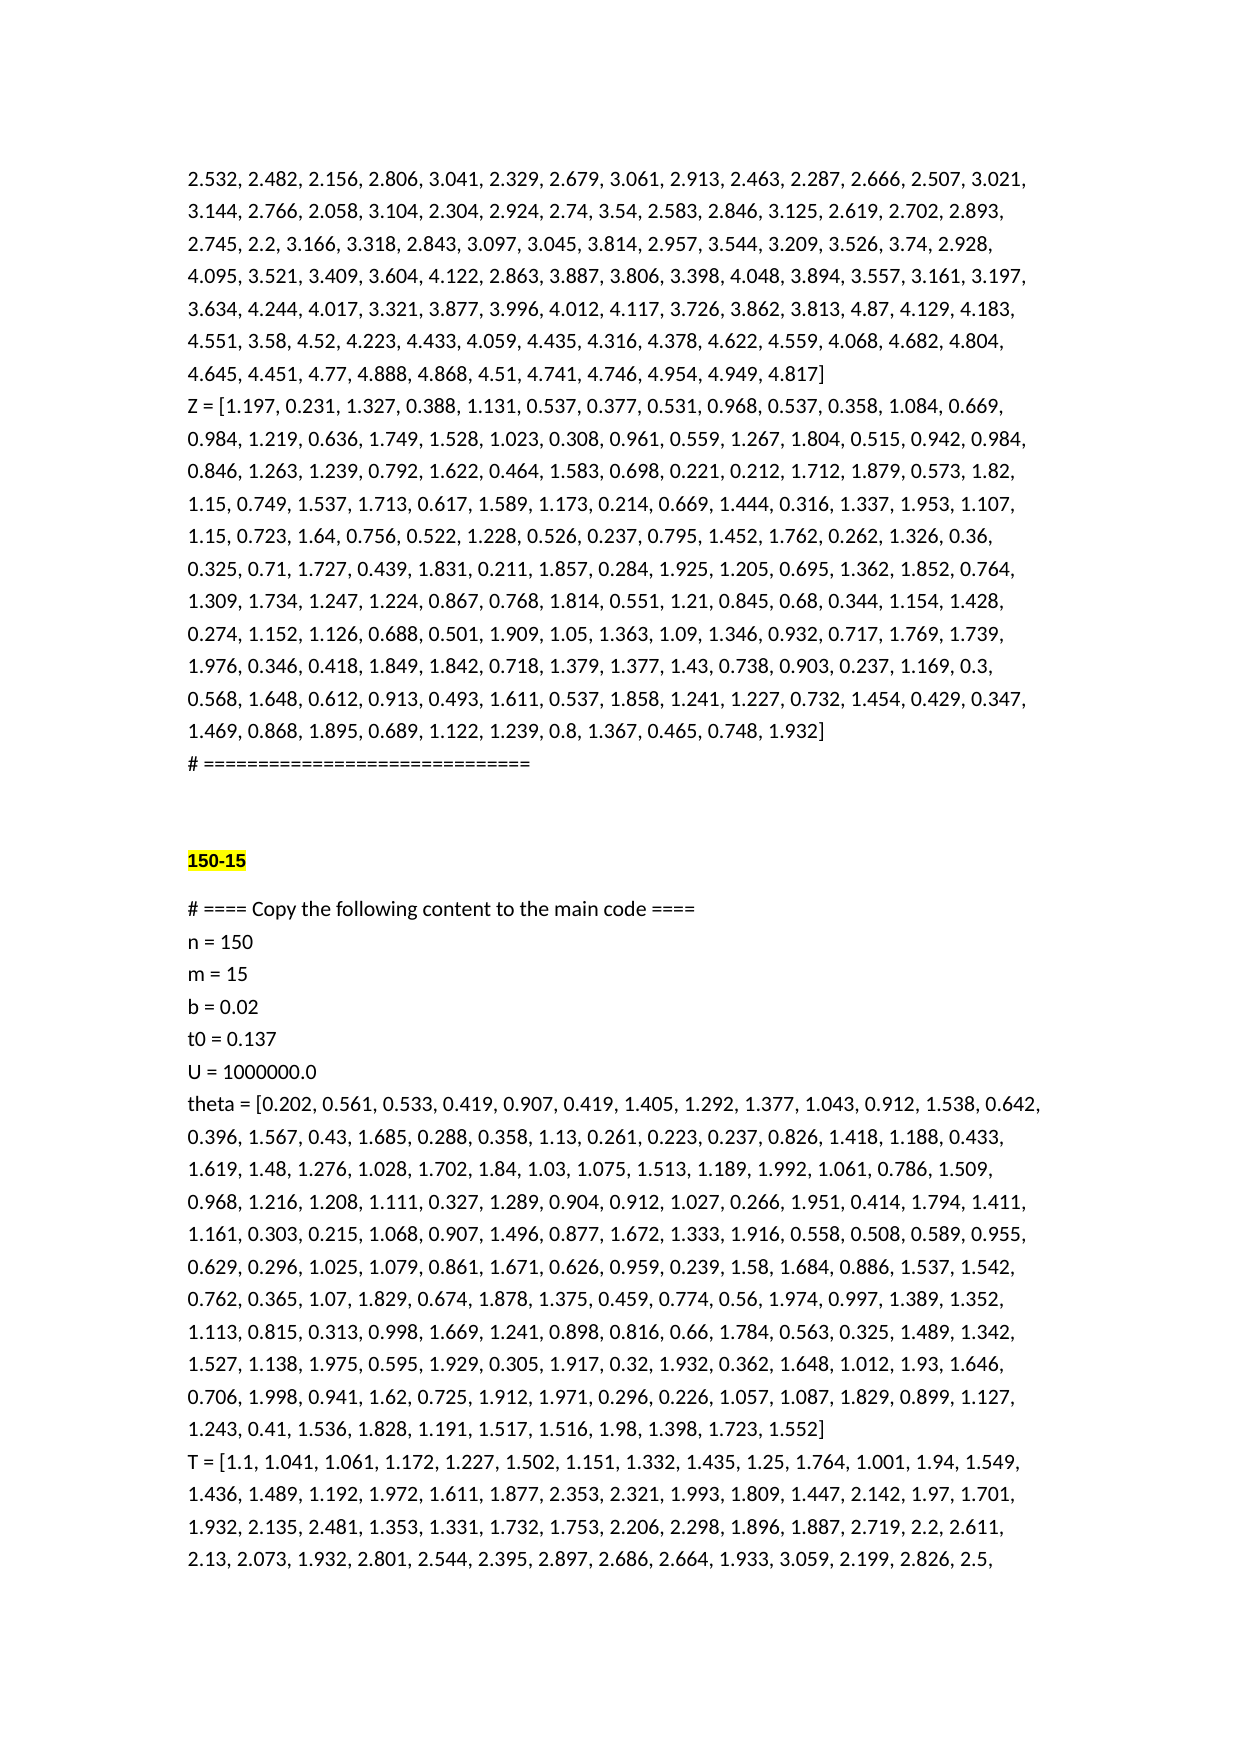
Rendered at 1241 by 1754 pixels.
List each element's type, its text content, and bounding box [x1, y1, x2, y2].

text Z = [1.197, 0.231, 1.327, 0.388, 1.131, 0.537, 0.377, 0.531, 0.968, 0.537, 0.358, 1.084, 0.669, 0.984, 1.219, 0.636, 1.749, 1.528, 1.023, 0.308, 0.961, 0.559, 1.267, 1.804, 0.515, 0.942, 0.984, 0.846, 1.263, 1.239, 0.792, 1.622, 0.464, 1.583, 0.698, 0.221, 0.212, 1.712, 1.879, 0.573, 1.82, 1.15, 0.749, 1.537, 1.713, 0.617, 1.589, 1.173, 0.214, 0.669, 1.444, 0.316, 1.337, 1.953, 1.107, 1.15, 0.723, 1.64, 0.756, 0.522, 1.228, 0.526, 0.237, 0.795, 1.452, 1.762, 0.262, 1.326, 0.36, 0.325, 0.71, 1.727, 0.439, 1.831, 0.211, 1.857, 0.284, 1.925, 1.205, 0.695, 1.362, 1.852, 0.764, 1.309, 1.734, 1.247, 1.224, 0.867, 0.768, 1.814, 0.551, 1.21, 0.845, 0.68, 0.344, 1.154, 1.428, 0.274, 1.152, 1.126, 0.688, 0.501, 1.909, 1.05, 1.363, 1.09, 1.346, 0.932, 0.717, 1.769, 1.739, 1.976, 0.346, 0.418, 1.849, 1.842, 0.718, 1.379, 1.377, 1.43, 0.738, 0.903, 0.237, 1.169, 0.3, 0.568, 1.648, 0.612, 0.913, 0.493, 1.611, 0.537, 1.858, 1.241, 1.227, 0.732, 1.454, 0.429, 0.347, 1.469, 0.868, 1.895, 0.689, 1.122, 1.239, 0.8, 1.367, 0.465, 0.748, 1.932] [187, 389, 1053, 747]
text t0 = 0.137 [187, 1022, 1053, 1055]
text # ==== Copy the following content to the main code ==== [187, 892, 1053, 925]
text U = 1000000.0 [187, 1055, 1053, 1087]
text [187, 1445, 1053, 1575]
text m = 15 [187, 957, 1053, 990]
subtitle 150-15 [187, 844, 1053, 877]
text theta = [0.202, 0.561, 0.533, 0.419, 0.907, 0.419, 1.405, 1.292, 1.377, 1.043, 0.912, 1.538, 0.642, 0.396, 1.567, 0.43, 1.685, 0.288, 0.358, 1.13, 0.261, 0.223, 0.237, 0.826, 1.418, 1.188, 0.433, 1.619, 1.48, 1.276, 1.028, 1.702, 1.84, 1.03, 1.075, 1.513, 1.189, 1.992, 1.061, 0.786, 1.509, 0.968, 1.216, 1.208, 1.111, 0.327, 1.289, 0.904, 0.912, 1.027, 0.266, 1.951, 0.414, 1.794, 1.411, 1.161, 0.303, 0.215, 1.068, 0.907, 1.496, 0.877, 1.672, 1.333, 1.916, 0.558, 0.508, 0.589, 0.955, 0.629, 0.296, 1.025, 1.079, 0.861, 1.671, 0.626, 0.959, 0.239, 1.58, 1.684, 0.886, 1.537, 1.542, 0.762, 0.365, 1.07, 1.829, 0.674, 1.878, 1.375, 0.459, 0.774, 0.56, 1.974, 0.997, 1.389, 1.352, 1.113, 0.815, 0.313, 0.998, 1.669, 1.241, 0.898, 0.816, 0.66, 1.784, 0.563, 0.325, 1.489, 1.342, 1.527, 1.138, 1.975, 0.595, 1.929, 0.305, 1.917, 0.32, 1.932, 0.362, 1.648, 1.012, 1.93, 1.646, 0.706, 1.998, 0.941, 1.62, 0.725, 1.912, 1.971, 0.296, 0.226, 1.057, 1.087, 1.829, 0.899, 1.127, 1.243, 0.41, 1.536, 1.828, 1.191, 1.517, 1.516, 1.98, 1.398, 1.723, 1.552] [187, 1087, 1053, 1445]
text # ============================== [187, 747, 1053, 779]
text n = 150 [187, 925, 1053, 957]
text b = 0.02 [187, 990, 1053, 1022]
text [187, 162, 1053, 389]
